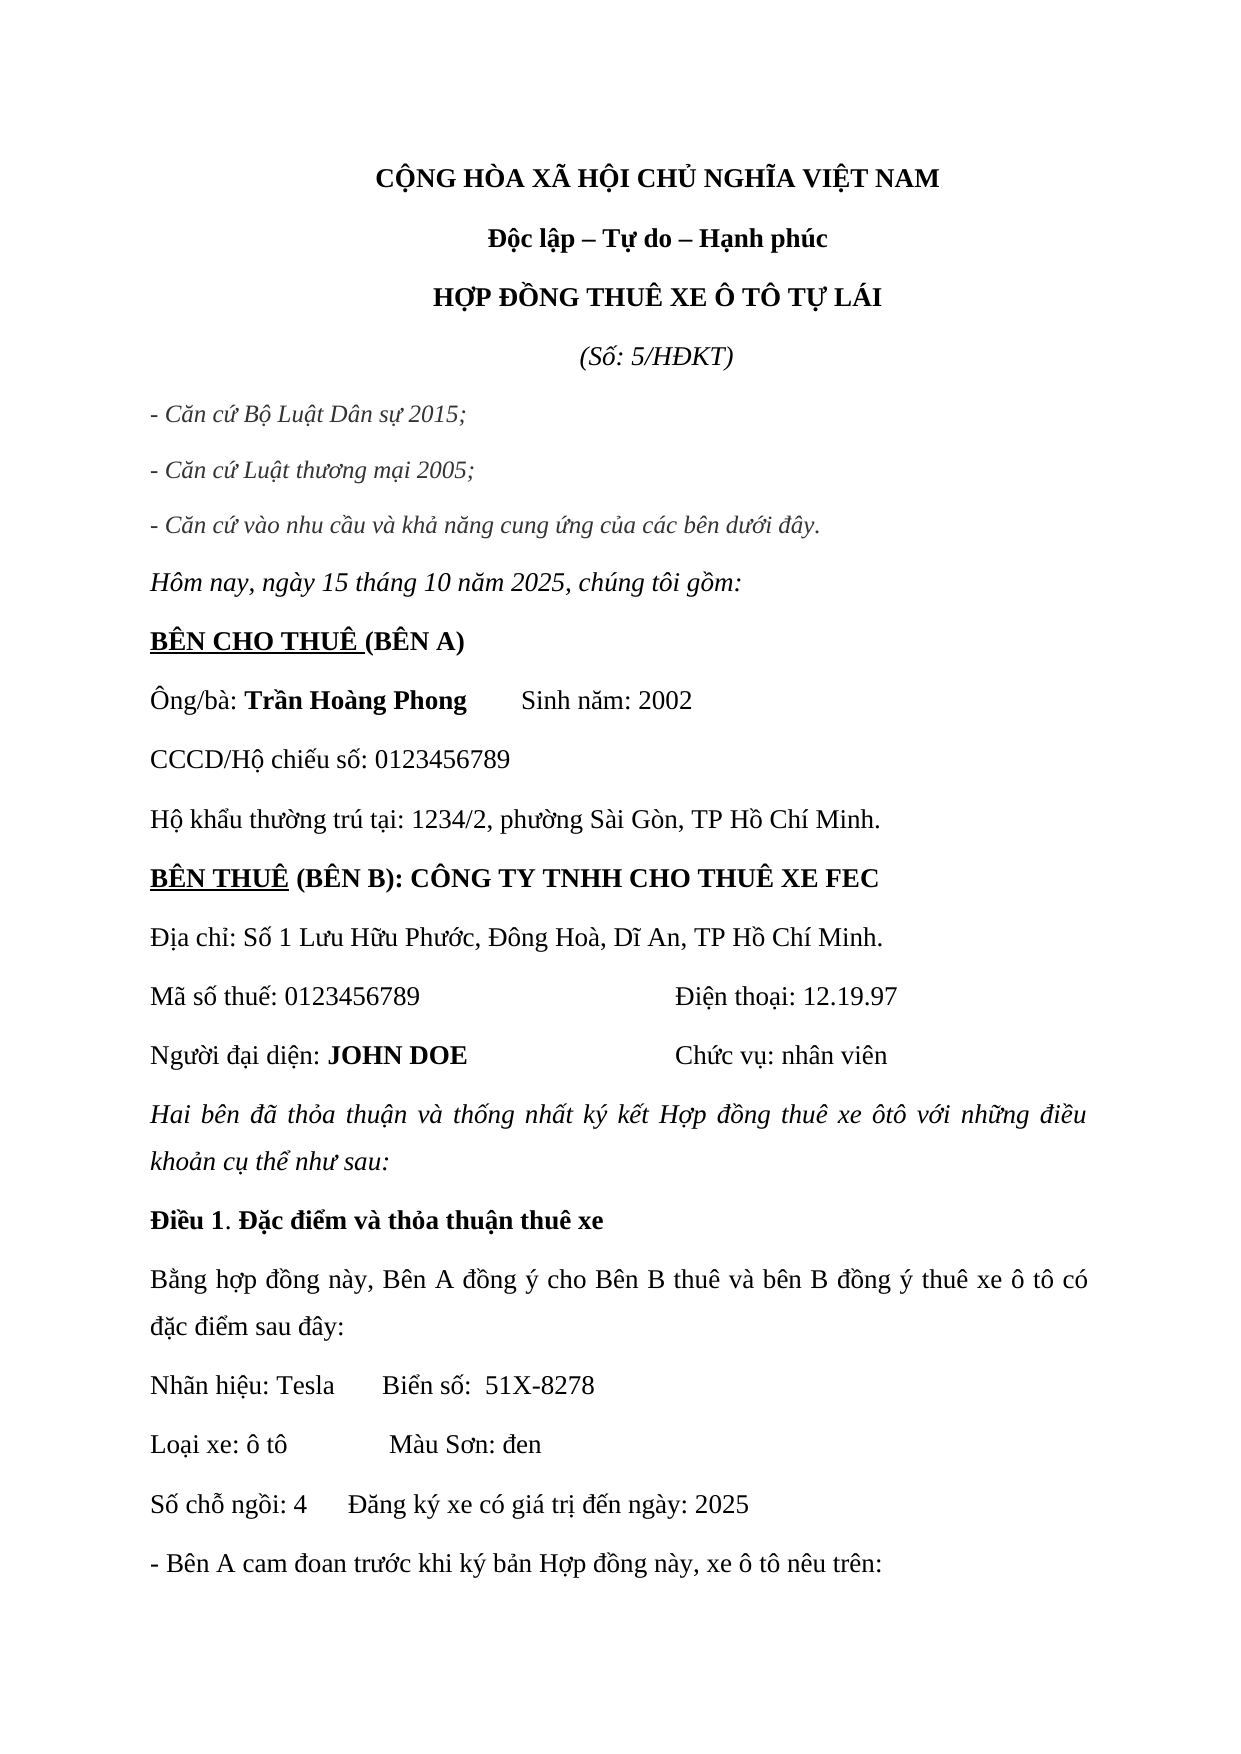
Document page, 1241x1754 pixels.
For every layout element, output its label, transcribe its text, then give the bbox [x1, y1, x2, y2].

text Hai bên đã thỏa thuận và thống nhất ký kết Hợp đồng thuê xe ôtô với những điều khoản cụ thể như sau: [150, 1098, 1090, 1176]
text Bằng hợp đồng này, Bên A đồng ý cho Bên B thuê và bên B đồng ý thuê xe ô tô có đặc điểm sau đây: [150, 1263, 1090, 1341]
text - Căn cứ Bộ Luật Dân sự 2015; [150, 399, 1090, 428]
text Số chỗ ngồi: 4 Đăng ký xe có giá trị đến ngày: 2025 [150, 1488, 1090, 1519]
text Nhãn hiệu: Tesla Biển số: 51X-8278 [150, 1369, 1090, 1401]
text Độc lập – Tự do – Hạnh phúc [150, 222, 1090, 253]
text HỢP ĐỒNG THUÊ XE Ô TÔ TỰ LÁI [150, 281, 1090, 312]
text - Căn cứ Luật thương mại 2005; [150, 455, 1090, 483]
text CỘNG HÒA XÃ HỘI CHỦ NGHĨA VIỆT NAM [150, 162, 1090, 194]
text - Bên A cam đoan trước khi ký bản Hợp đồng này, xe ô tô nêu trên: [150, 1547, 1090, 1578]
text BÊN CHO THUÊ (BÊN A) [150, 625, 1090, 656]
text CCCD/Hộ chiếu số: 0123456789 [150, 743, 1090, 775]
text (Số: 5/HĐKT) [150, 340, 1090, 371]
text Ông/bà: Trần Hoàng Phong Sinh năm: 2002 [150, 684, 1090, 716]
text Loại xe: ô tô Màu Sơn: đen [150, 1428, 1090, 1460]
text BÊN THUÊ (BÊN B): CÔNG TY TNHH CHO THUÊ XE FEC [150, 862, 1090, 893]
text Địa chỉ: Số 1 Lưu Hữu Phước, Đông Hoà, Dĩ An, TP Hồ Chí Minh. [150, 921, 1090, 952]
text Người đại diện: JOHN DOE Chức vụ: nhân viên [150, 1039, 1090, 1071]
text Mã số thuế: 0123456789 Điện thoại: 12.19.97 [150, 980, 1090, 1011]
text - Căn cứ vào nhu cầu và khả năng cung ứng của các bên dưới đây. [150, 510, 1090, 539]
text Điều 1. Đặc điểm và thỏa thuận thuê xe [150, 1204, 1090, 1236]
text Hôm nay, ngày 15 tháng 10 năm 2025, chúng tôi gồm: [150, 566, 1090, 597]
text Hộ khẩu thường trú tại: 1234/2, phường Sài Gòn, TP Hồ Chí Minh. [150, 803, 1090, 834]
